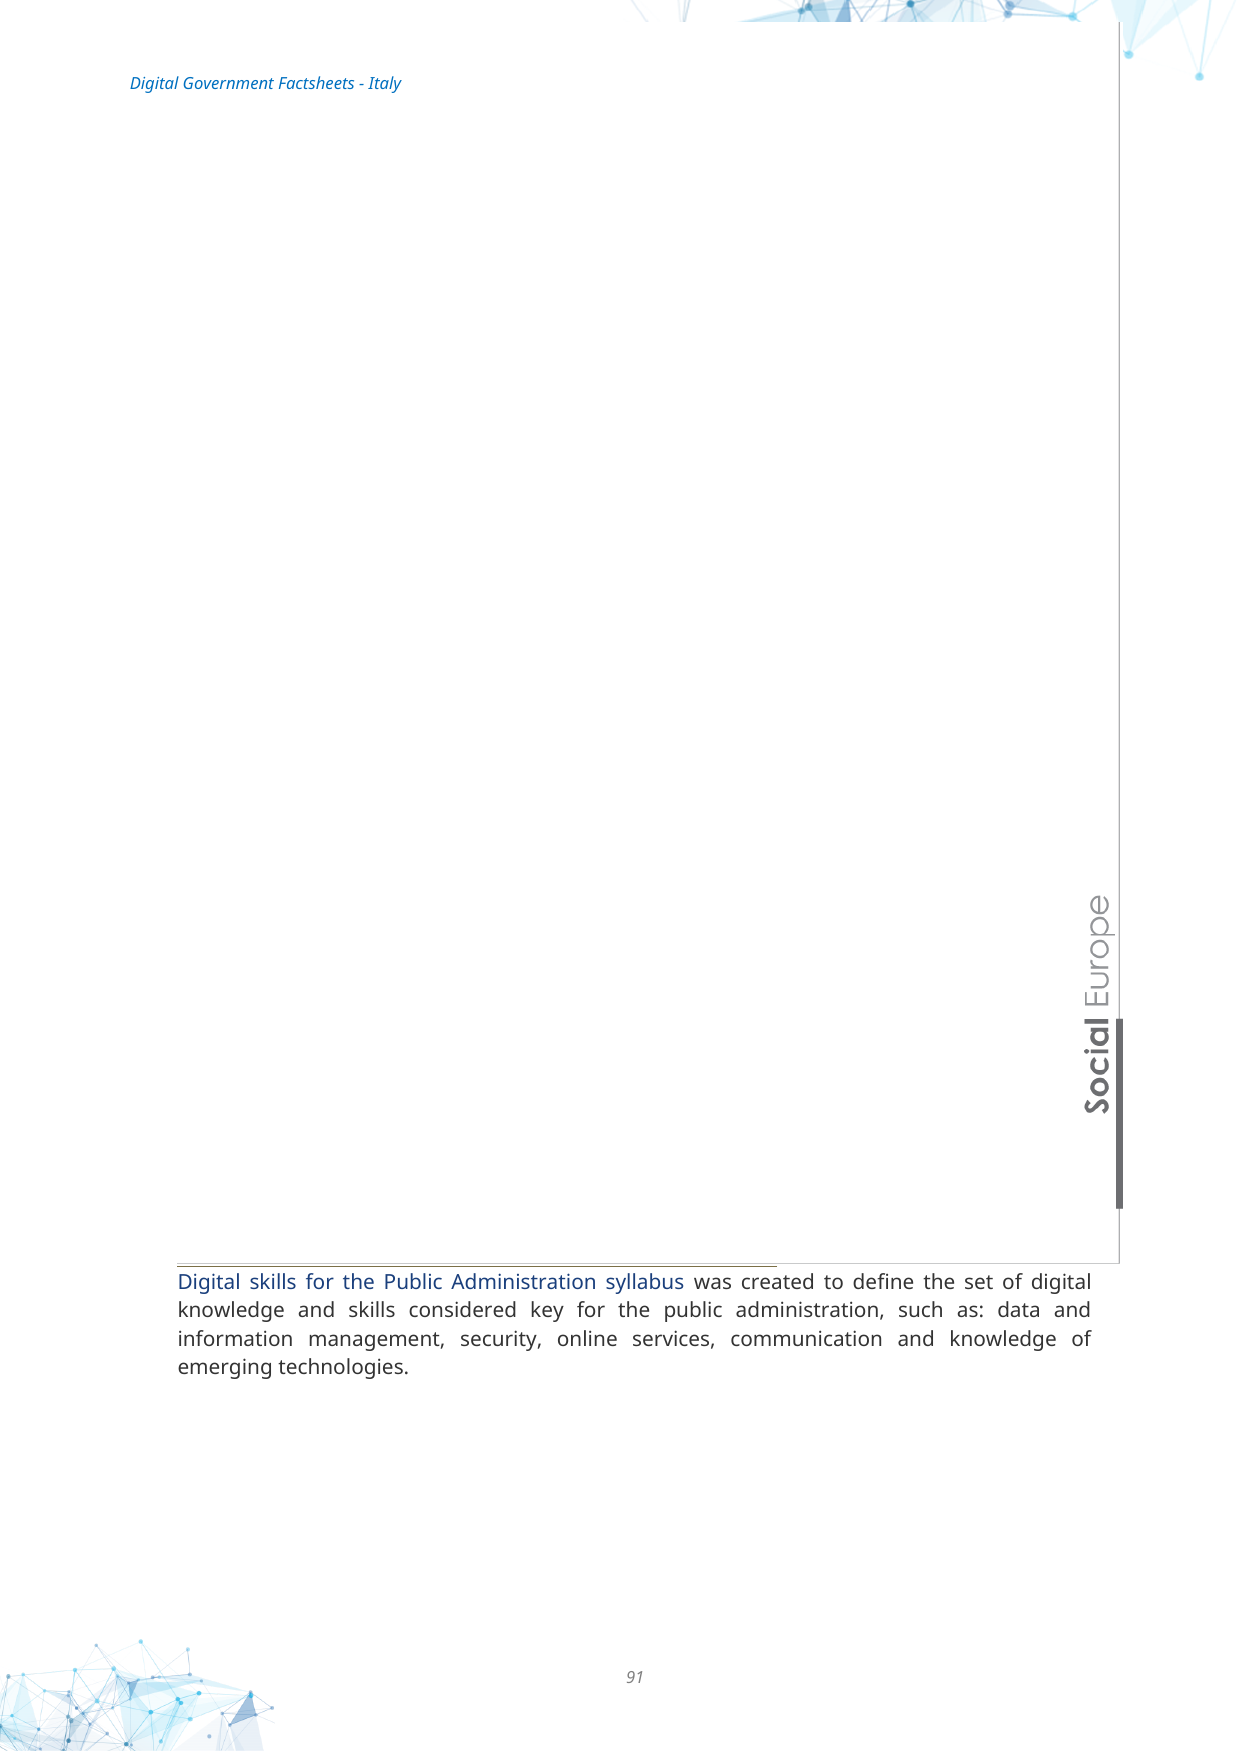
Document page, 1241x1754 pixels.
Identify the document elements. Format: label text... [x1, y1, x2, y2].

text Digital skills for the Public Administration syllabus was created to define the set of digital knowledge and skills considered key for the public administration, such as: data and information management, security, online services, communication and knowledge of emerging technologies. [177, 1267, 1092, 1381]
picture [177, 22, 1123, 1264]
